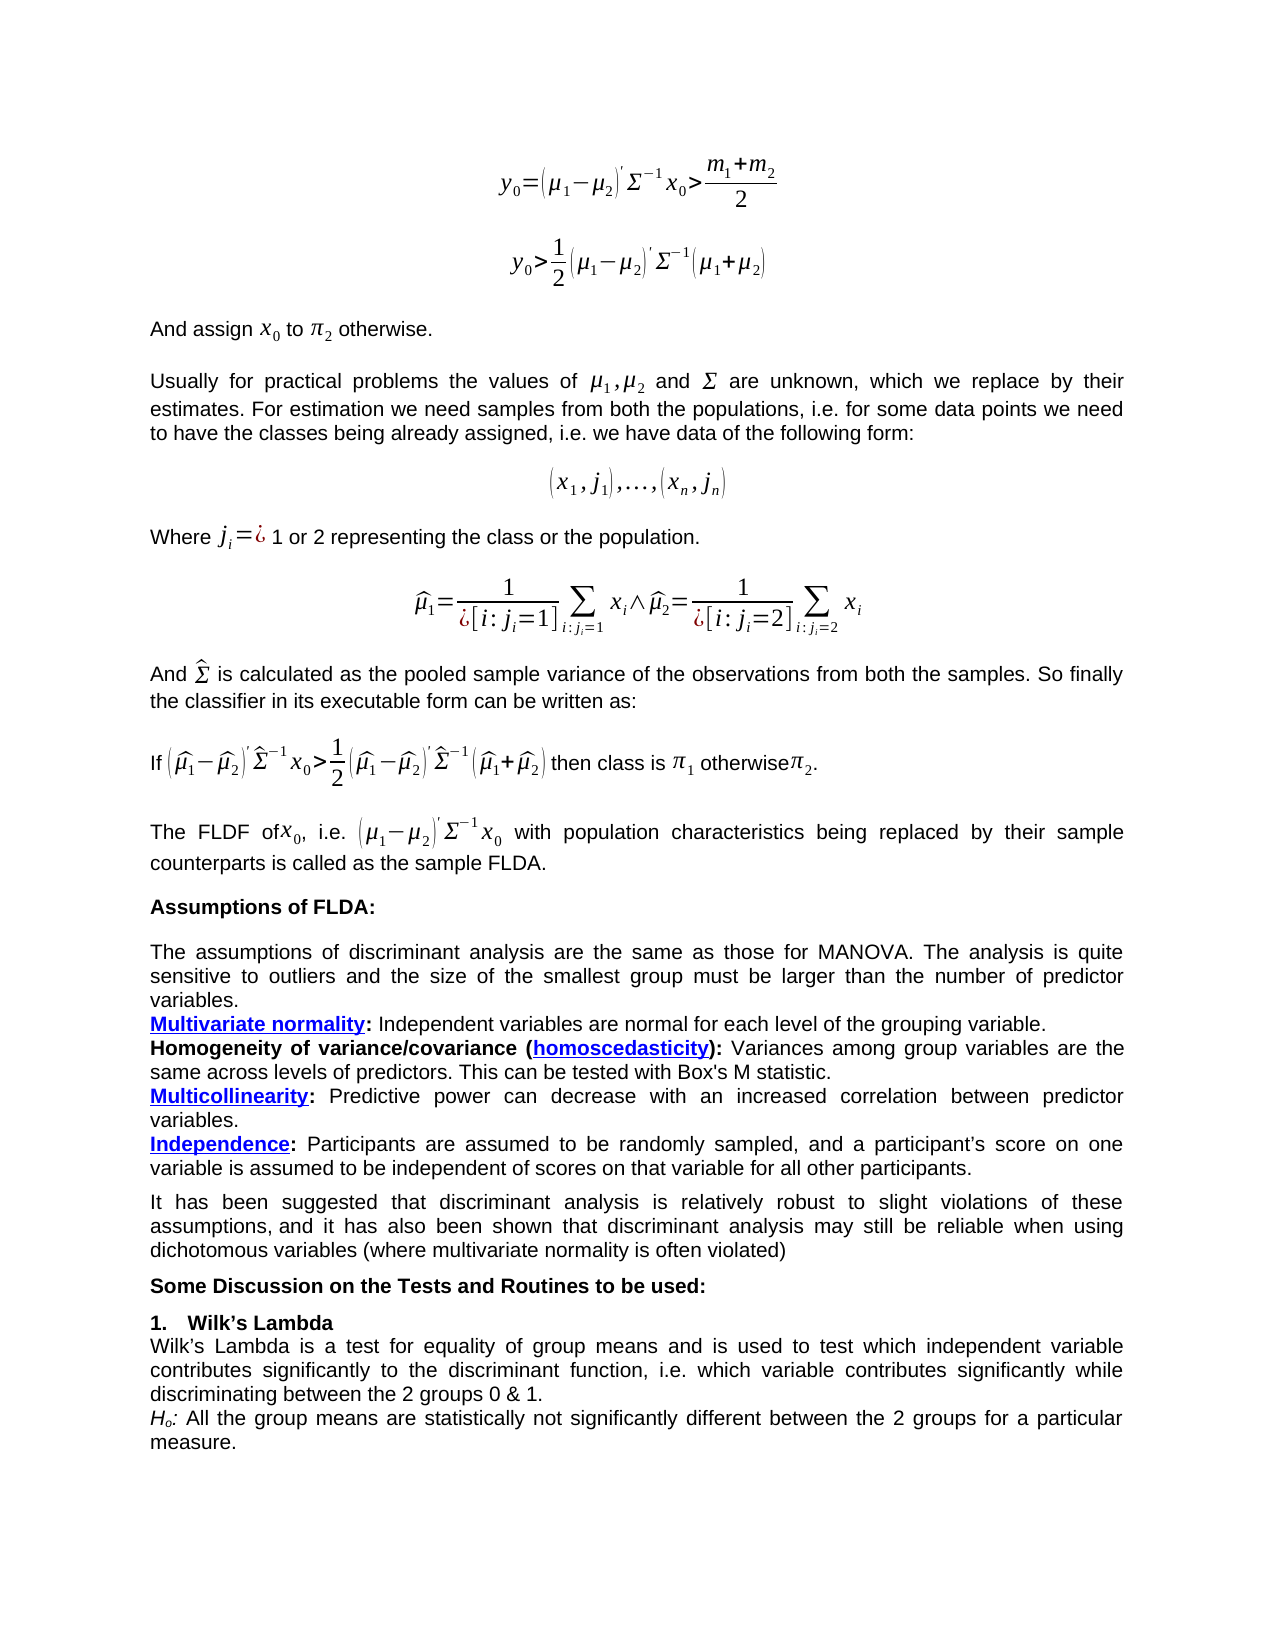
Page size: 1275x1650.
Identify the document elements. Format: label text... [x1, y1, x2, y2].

text Homogeneity of variance/covariance (homoscedasticity): Variances among group variables are the same across levels of predictors. This can be tested with Box's M statistic. [150, 1036, 1125, 1084]
text Multicollinearity: Predictive power can decrease with an increased correlation between predictor variables. [150, 1084, 1125, 1132]
list Wilk’s Lambda [150, 1310, 1125, 1334]
text The assumptions of discriminant analysis are the same as those for MANOVA. The analysis is quite sensitive to outliers and the size of the smallest group must be larger than the number of predictor variables. [150, 940, 1125, 1012]
text Usually for practical problems the values of and are unknown, which we replace by their estimates. For estimation we need samples from both the populations, i.e. for some data points we need to have the classes being already assigned, i.e. we have data of the following form: [150, 366, 1125, 445]
text And assign to otherwise. [150, 313, 1125, 345]
text Wilk’s Lambda is a test for equality of group means and is used to test which independent variable contributes significantly to the discriminant function, i.e. which variable contributes significantly while discriminating between the 2 groups 0 & 1. [150, 1334, 1125, 1406]
text Multivariate normality: Independent variables are normal for each level of the grouping variable. [150, 1012, 1125, 1036]
text Where 1 or 2 representing the class or the population. [150, 521, 1125, 552]
text Assumptions of FLDA: [150, 895, 1125, 919]
text And is calculated as the pooled sample variance of the observations from both the samples. So finally the classifier in its executable form can be written as: [150, 658, 1125, 712]
text Some Discussion on the Tests and Routines to be used: [150, 1274, 1125, 1298]
text Ho: All the group means are statistically not significantly different between the 2 groups for a particular measure. [150, 1406, 1125, 1454]
text Independence: Participants are assumed to be randomly sampled, and a participant’s score on one variable is assumed to be independent of scores on that variable for all other participants. [150, 1132, 1125, 1179]
text The FLDF of, i.e. with population characteristics being replaced by their sample counterparts is called as the sample FLDA. [150, 813, 1125, 874]
text It has been suggested that discriminant analysis is relatively robust to slight violations of these assumptions, and it has also been shown that discriminant analysis may still be reliable when using dichotomous variables (where multivariate normality is often violated) [150, 1189, 1125, 1261]
text If then class is otherwise. [150, 733, 1125, 792]
